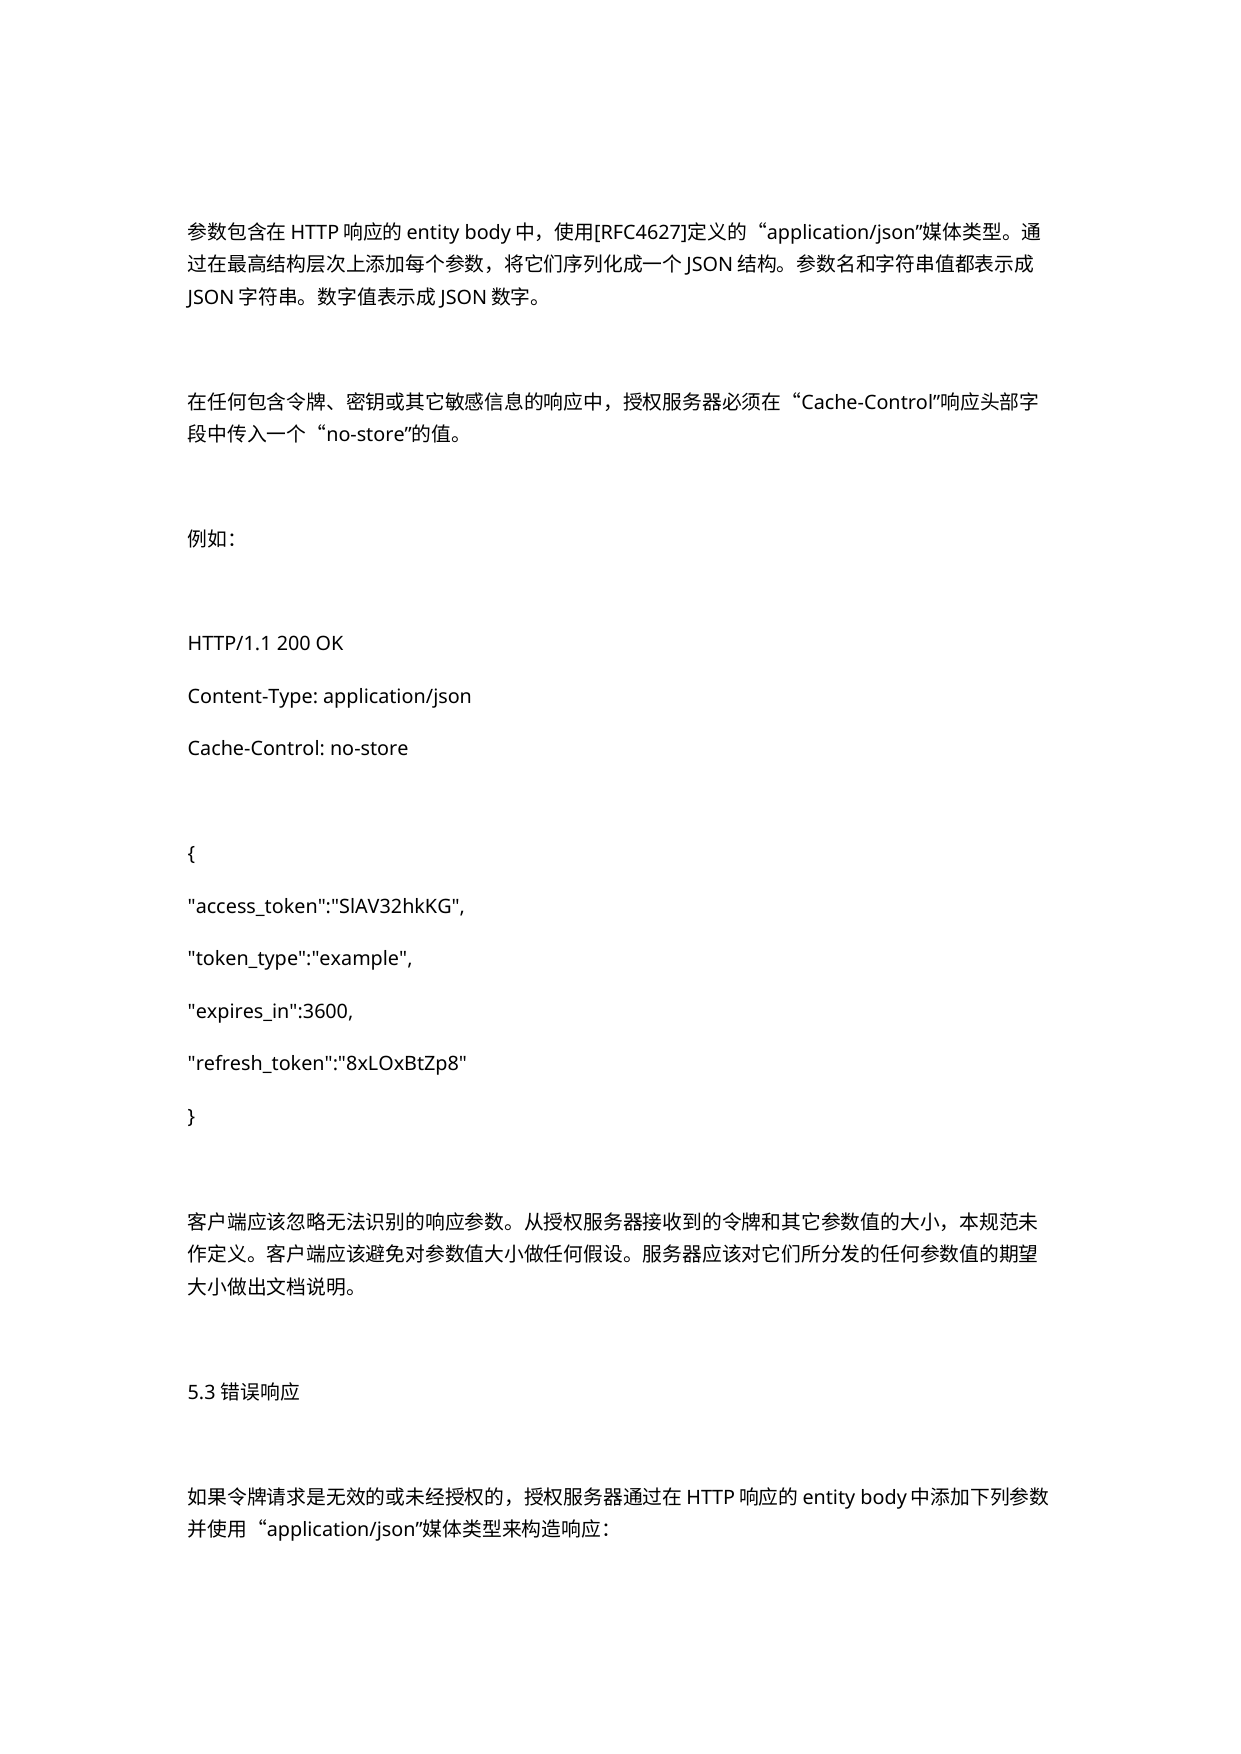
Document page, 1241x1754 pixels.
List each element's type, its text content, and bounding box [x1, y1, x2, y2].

text "expires_in":3600, [187, 994, 1053, 1027]
text 例如： [187, 522, 1053, 554]
text "access_token":"SlAV32hkKG", [187, 889, 1053, 922]
text 在任何包含令牌、密钥或其它敏感信息的响应中，授权服务器必须在“Cache-Control”响应头部字段中传入一个“no-store”的值。 [187, 384, 1053, 449]
text 如果令牌请求是无效的或未经授权的，授权服务器通过在HTTP响应的entity body中添加下列参数并使用“application/json”媒体类型来构造响应： [187, 1479, 1053, 1544]
text HTTP/1.1 200 OK [187, 627, 1053, 659]
text "token_type":"example", [187, 942, 1053, 974]
text 客户端应该忽略无法识别的响应参数。从授权服务器接收到的令牌和其它参数值的大小，本规范未作定义。客户端应该避免对参数值大小做任何假设。服务器应该对它们所分发的任何参数值的期望大小做出文档说明。 [187, 1204, 1053, 1302]
text Cache-Control: no-store [187, 732, 1053, 764]
text 参数包含在HTTP响应的entity body中，使用[RFC4627]定义的“application/json”媒体类型。通过在最高结构层次上添加每个参数，将它们序列化成一个JSON结构。参数名和字符串值都表示成JSON字符串。数字值表示成JSON数字。 [187, 214, 1053, 312]
text Content-Type: application/json [187, 679, 1053, 712]
text "refresh_token":"8xLOxBtZp8" [187, 1047, 1053, 1079]
text { [187, 837, 1053, 869]
text } [187, 1099, 1053, 1132]
text 5.3 错误响应 [187, 1374, 1053, 1407]
